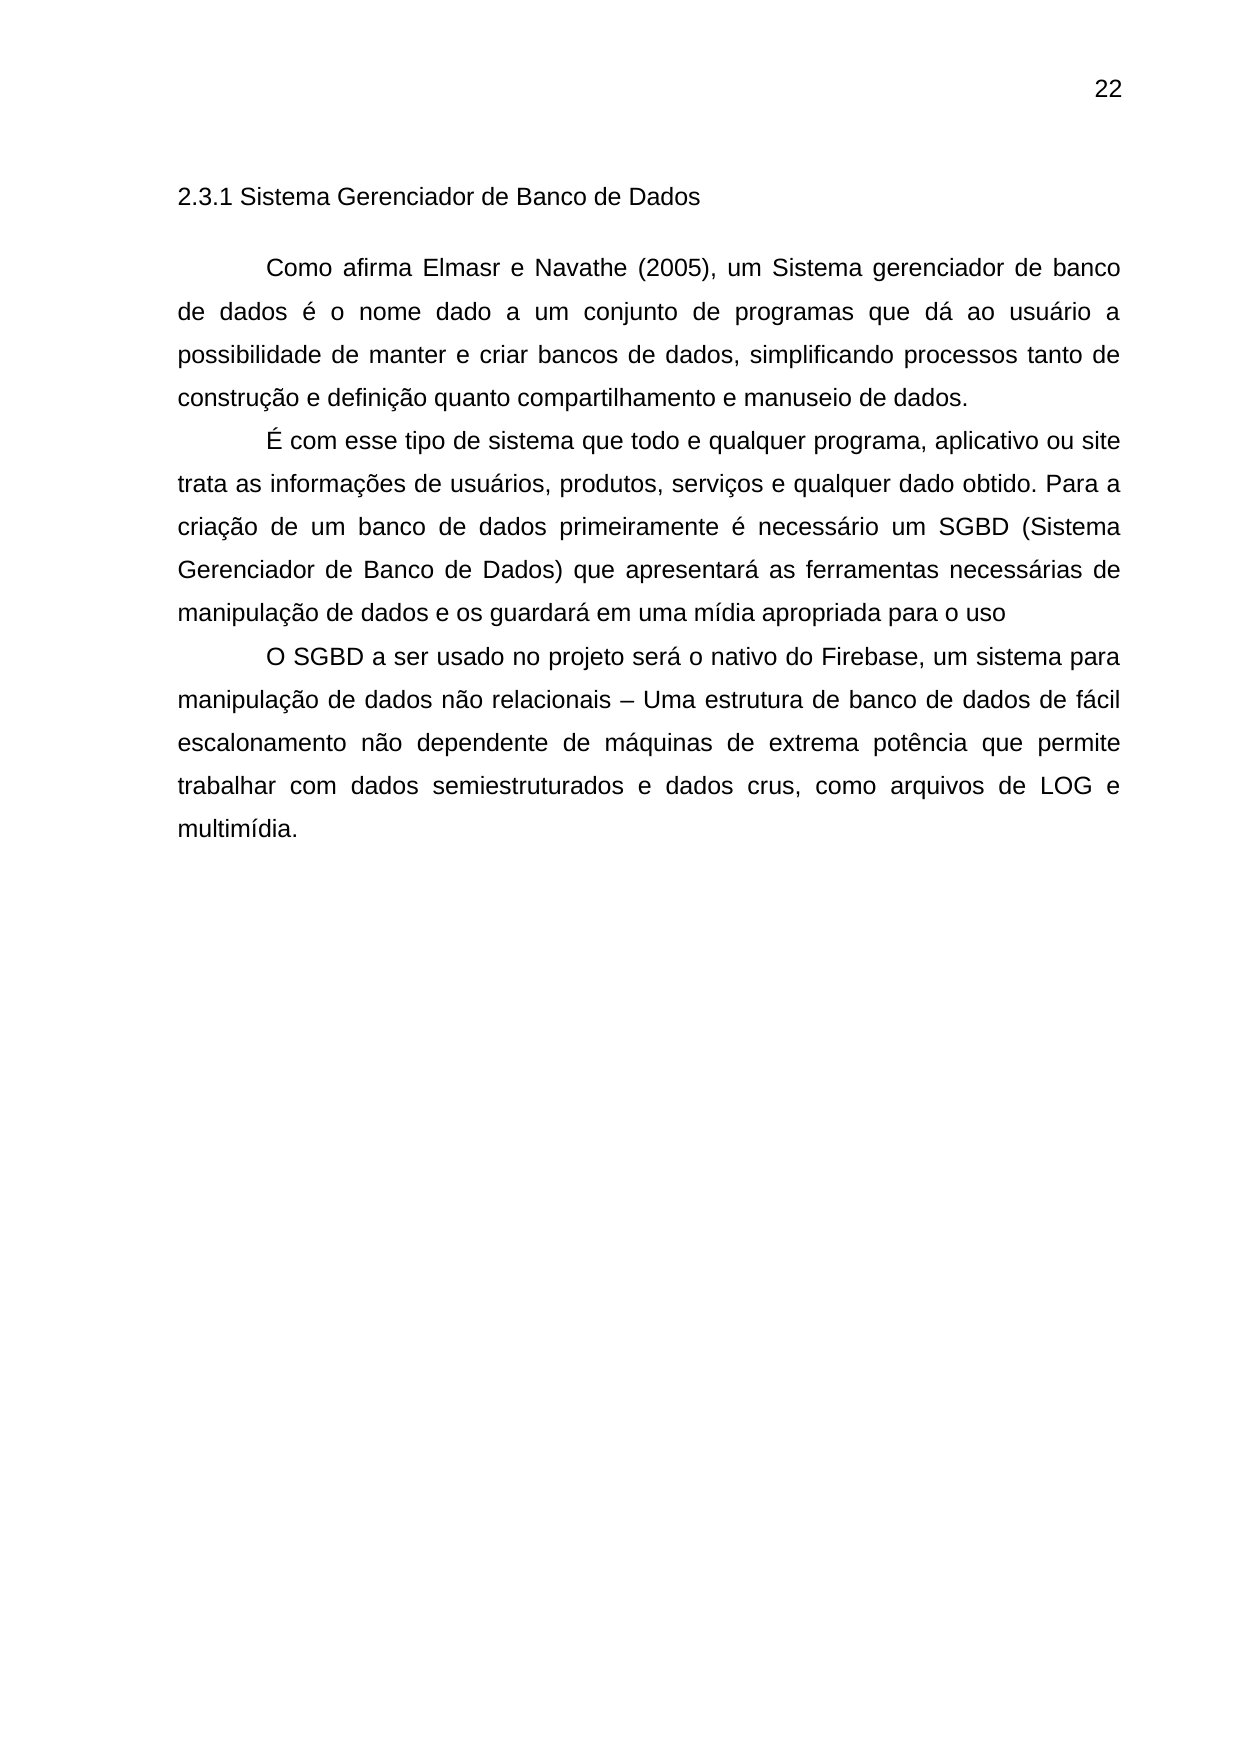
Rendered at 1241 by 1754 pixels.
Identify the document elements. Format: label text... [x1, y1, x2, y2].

text O SGBD a ser usado no projeto será o nativo do Firebase, um sistema para manipulação de dados não relacionais – Uma estrutura de banco de dados de fácil escalonamento não dependente de máquinas de extrema potência que permite trabalhar com dados semiestruturados e dados crus, como arquivos de LOG e multimídia. [177, 642, 1122, 843]
text É com esse tipo de sistema que todo e qualquer programa, aplicativo ou site trata as informações de usuários, produtos, serviços e qualquer dado obtido. Para a criação de um banco de dados primeiramente é necessário um SGBD (Sistema Gerenciador de Banco de Dados) que apresentará as ferramentas necessárias de manipulação de dados e os guardará em uma mídia apropriada para o uso [177, 426, 1122, 627]
text Como afirma Elmasr e Navathe (2005), um Sistema gerenciador de banco de dados é o nome dado a um conjunto de programas que dá ao usuário a possibilidade de manter e criar bancos de dados, simplificando processos tanto de construção e definição quanto compartilhamento e manuseio de dados. [177, 253, 1122, 412]
text 2.3.1 Sistema Gerenciador de Banco de Dados [177, 182, 1122, 210]
